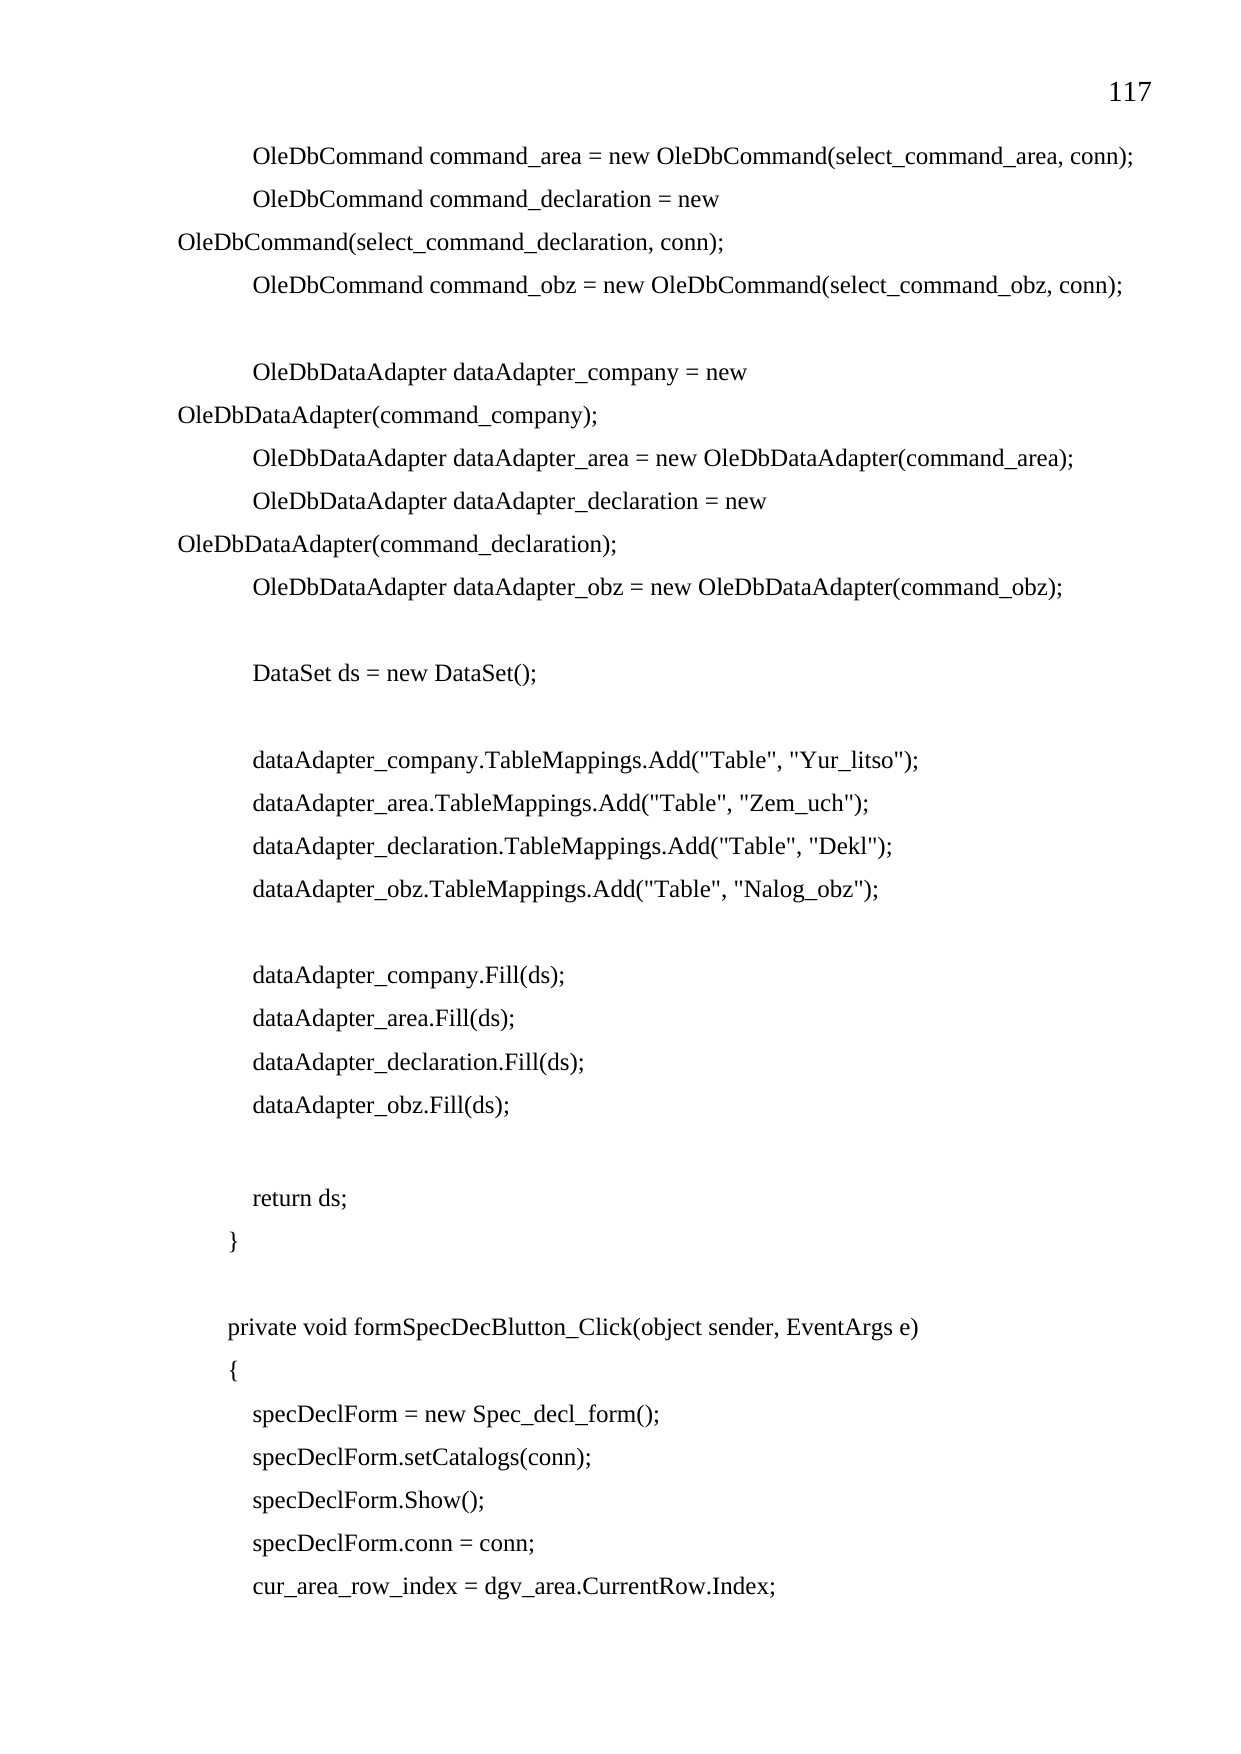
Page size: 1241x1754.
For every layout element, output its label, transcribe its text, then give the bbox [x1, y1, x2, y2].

list cur_area_row_index = dgv_area.CurrentRow.Index; [177, 1571, 1152, 1600]
list specDeclForm = new Spec_decl_form(); [177, 1399, 1152, 1427]
list private void formSpecDecBlutton_Click(object sender, EventArgs e) [177, 1312, 1152, 1341]
list dataAdapter_area.TableMappings.Add("Table", "Zem_uch"); [177, 788, 1152, 817]
list return ds; [177, 1183, 1152, 1212]
list } [177, 1226, 1152, 1255]
list dataAdapter_obz.TableMappings.Add("Table", "Nalog_obz"); [177, 874, 1152, 903]
list specDeclForm.Show(); [177, 1485, 1152, 1514]
list OleDbDataAdapter dataAdapter_company = new OleDbDataAdapter(command_company); [177, 357, 1152, 428]
list specDeclForm.conn = conn; [177, 1528, 1152, 1557]
list DataSet ds = new DataSet(); [177, 658, 1152, 687]
list dataAdapter_company.Fill(ds); [177, 960, 1152, 989]
list { [177, 1356, 1152, 1384]
list dataAdapter_obz.Fill(ds); [177, 1090, 1152, 1118]
list dataAdapter_declaration.Fill(ds); [177, 1047, 1152, 1075]
list OleDbDataAdapter dataAdapter_declaration = new OleDbDataAdapter(command_declaration); [177, 486, 1152, 558]
list dataAdapter_area.Fill(ds); [177, 1003, 1152, 1032]
list OleDbCommand command_declaration = new OleDbCommand(select_command_declaration, conn); [177, 184, 1152, 256]
list OleDbDataAdapter dataAdapter_obz = new OleDbDataAdapter(command_obz); [177, 572, 1152, 601]
list OleDbCommand command_obz = new OleDbCommand(select_command_obz, conn); [177, 270, 1152, 299]
list OleDbDataAdapter dataAdapter_area = new OleDbDataAdapter(command_area); [177, 443, 1152, 472]
list OleDbCommand command_area = new OleDbCommand(select_command_area, conn); [177, 141, 1152, 170]
list dataAdapter_declaration.TableMappings.Add("Table", "Dekl"); [177, 831, 1152, 860]
list specDeclForm.setCatalogs(conn); [177, 1442, 1152, 1471]
list dataAdapter_company.TableMappings.Add("Table", "Yur_litso"); [177, 745, 1152, 773]
